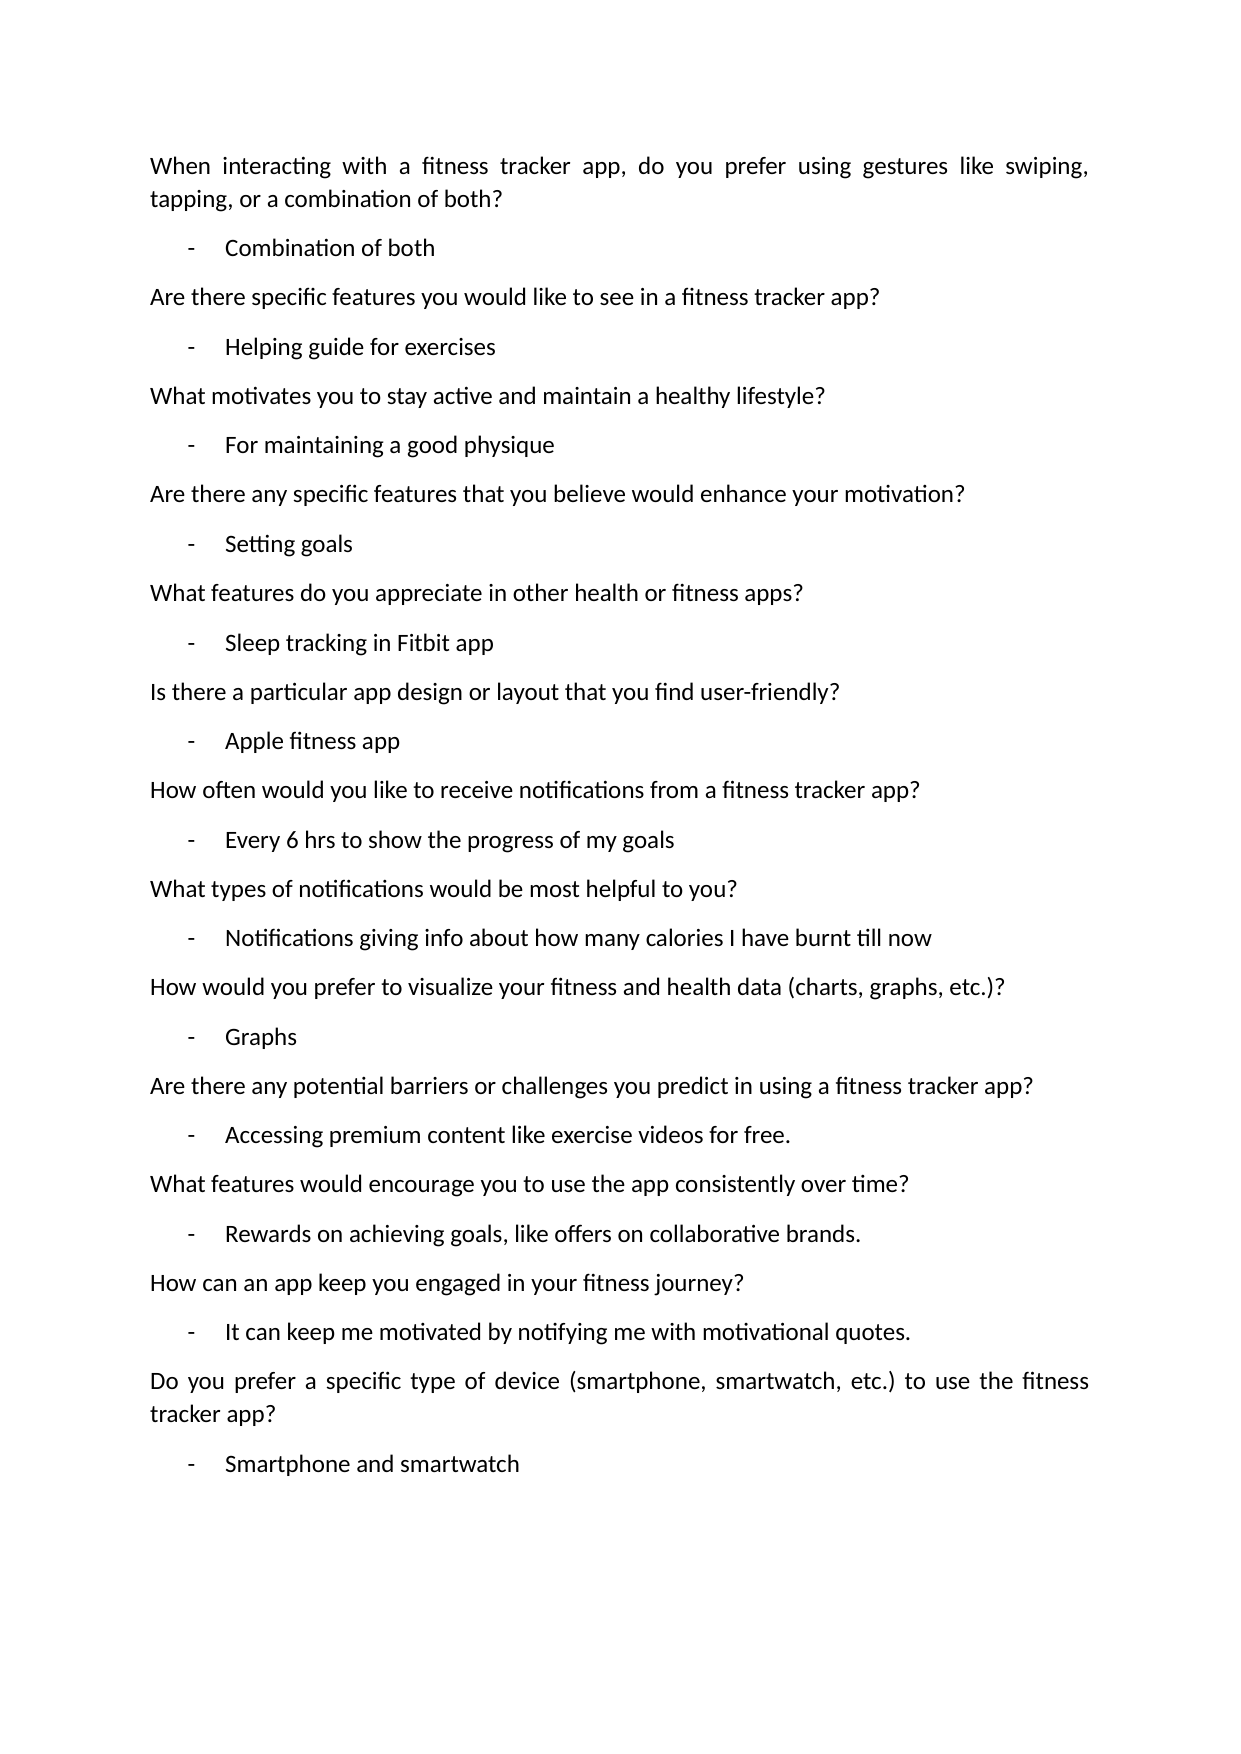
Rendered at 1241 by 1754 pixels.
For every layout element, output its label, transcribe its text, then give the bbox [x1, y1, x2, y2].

text Is there a particular app design or layout that you find user-friendly? [150, 676, 1090, 706]
text How can an app keep you engaged in your fitness journey? [150, 1267, 1090, 1297]
text How would you prefer to visualize your fitness and health data (charts, graphs, etc.)? [150, 971, 1090, 1002]
list Helping guide for exercises [187, 331, 1090, 362]
list Every 6 hrs to show the progress of my goals [187, 824, 1090, 854]
text Are there any specific features that you believe would enhance your motivation? [150, 478, 1090, 509]
text Are there specific features you would like to see in a fitness tracker app? [150, 281, 1090, 312]
list Accessing premium content like exercise videos for free. [187, 1119, 1090, 1150]
text What motivates you to stay active and maintain a healthy lifestyle? [150, 380, 1090, 411]
list Sleep tracking in Fitbit app [187, 627, 1090, 657]
text What features do you appreciate in other health or fitness apps? [150, 577, 1090, 608]
text Do you prefer a specific type of device (smartphone, smartwatch, etc.) to use the fitness tracker app? [150, 1365, 1090, 1429]
list Graphs [187, 1021, 1090, 1051]
text Are there any potential barriers or challenges you predict in using a fitness tracker app? [150, 1070, 1090, 1100]
list It can keep me motivated by notifying me with motivational quotes. [187, 1316, 1090, 1347]
text What types of notifications would be most helpful to you? [150, 873, 1090, 903]
list Apple fitness app [187, 725, 1090, 756]
list Smartphone and smartwatch [187, 1448, 1090, 1478]
list Combination of both [187, 232, 1090, 263]
text What features would encourage you to use the app consistently over time? [150, 1168, 1090, 1199]
list Notifications giving info about how many calories I have burnt till now [187, 922, 1090, 953]
text How often would you like to receive notifications from a fitness tracker app? [150, 774, 1090, 805]
list Setting goals [187, 528, 1090, 559]
list Rewards on achieving goals, like offers on collaborative brands. [187, 1218, 1090, 1248]
text When interacting with a fitness tracker app, do you prefer using gestures like swiping, tapping, or a combination of both? [150, 150, 1090, 213]
list For maintaining a good physique [187, 429, 1090, 460]
